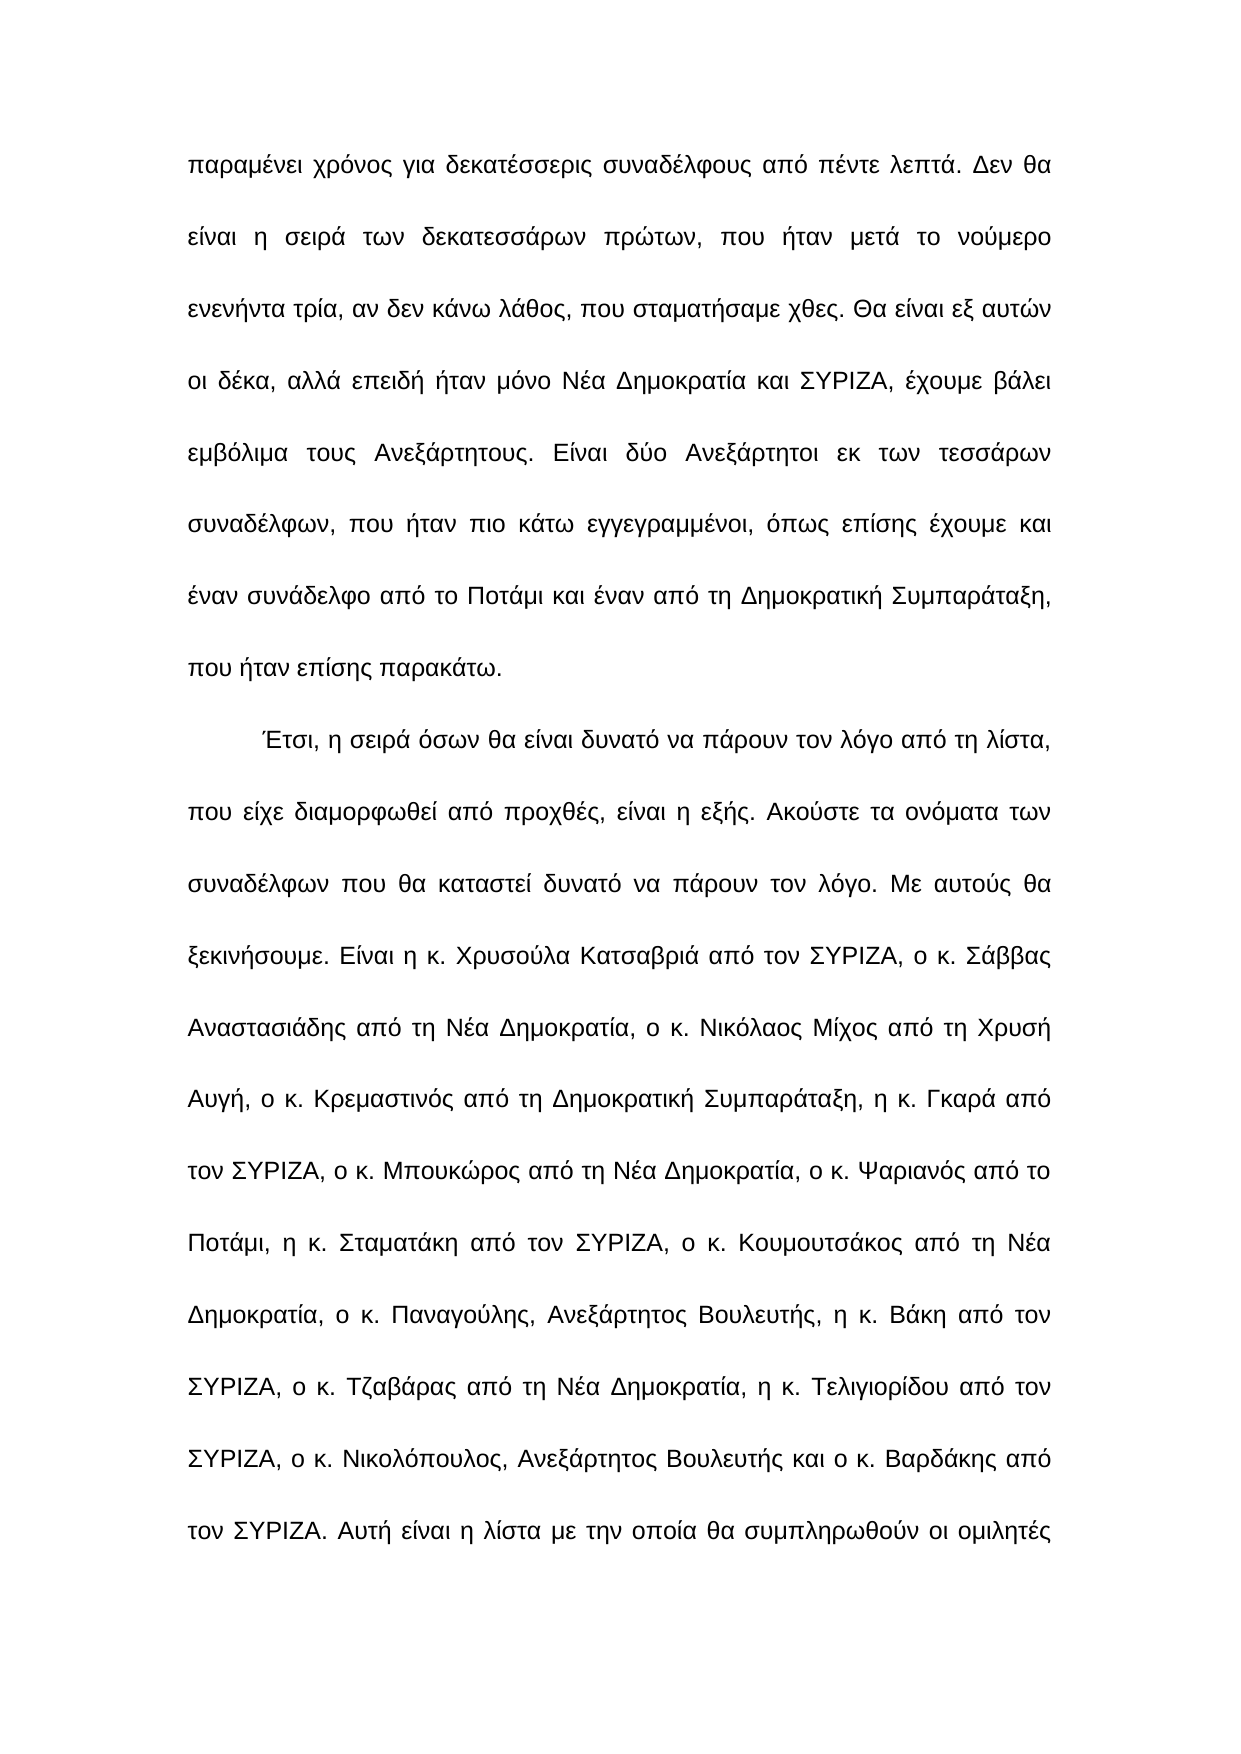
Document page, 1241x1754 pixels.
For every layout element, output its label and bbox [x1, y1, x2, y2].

text [187, 150, 1053, 682]
text [187, 725, 1053, 1544]
